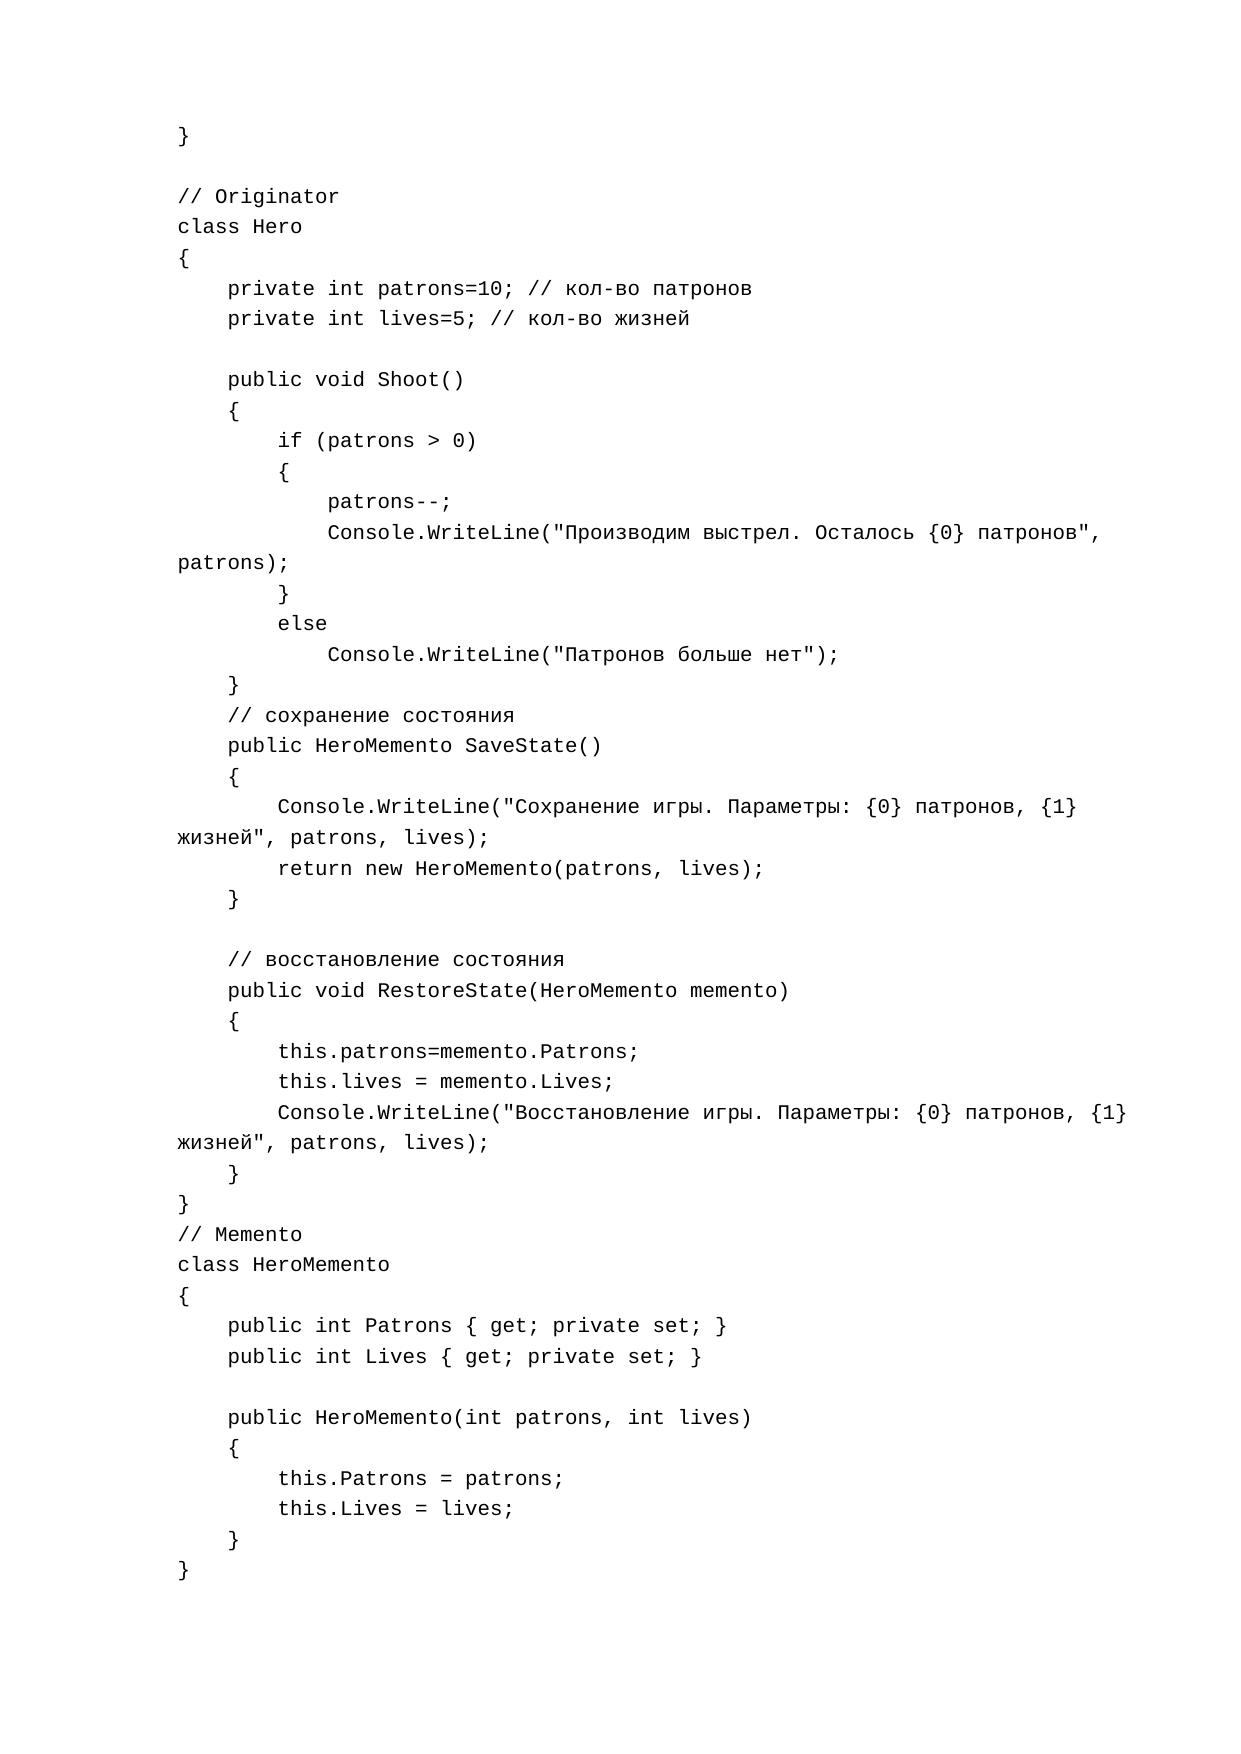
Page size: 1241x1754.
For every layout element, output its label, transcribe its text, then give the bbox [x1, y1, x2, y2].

text { [177, 1431, 1152, 1461]
text public HeroMemento SaveState() [177, 728, 1152, 759]
text Console.WriteLine("Патронов больше нет"); [177, 637, 1152, 667]
text { [177, 240, 1152, 271]
text Console.WriteLine("Сохранение игры. Параметры: {0} патронов, {1} жизней", patrons, lives); [177, 789, 1152, 851]
text // сохранение состояния [177, 698, 1152, 728]
text { [177, 1278, 1152, 1308]
text class Hero [177, 210, 1152, 240]
text return new HeroMemento(patrons, lives); [177, 851, 1152, 881]
text public int Patrons { get; private set; } [177, 1308, 1152, 1339]
text Console.WriteLine("Восстановление игры. Параметры: {0} патронов, {1} жизней", patrons, lives); [177, 1095, 1152, 1156]
text { [177, 454, 1152, 484]
text } [177, 576, 1152, 606]
text patrons--; [177, 484, 1152, 515]
text // Originator [177, 179, 1152, 210]
text public void Shoot() [177, 362, 1152, 393]
text // Memento [177, 1217, 1152, 1247]
text { [177, 759, 1152, 789]
text // восстановление состояния [177, 942, 1152, 973]
text } [177, 881, 1152, 912]
text } [177, 1522, 1152, 1553]
text this.lives = memento.Lives; [177, 1064, 1152, 1095]
text public HeroMemento(int patrons, int lives) [177, 1400, 1152, 1431]
text private int patrons=10; // кол-во патронов [177, 271, 1152, 301]
text if (patrons > 0) [177, 423, 1152, 454]
text Console.WriteLine("Производим выстрел. Осталось {0} патронов", patrons); [177, 515, 1152, 576]
text } [177, 1186, 1152, 1217]
text } [177, 1156, 1152, 1186]
text { [177, 1003, 1152, 1034]
text public void RestoreState(HeroMemento memento) [177, 973, 1152, 1003]
text this.Patrons = patrons; [177, 1461, 1152, 1492]
text } [177, 667, 1152, 698]
text class HeroMemento [177, 1247, 1152, 1278]
text public int Lives { get; private set; } [177, 1339, 1152, 1369]
text this.patrons=memento.Patrons; [177, 1034, 1152, 1064]
text else [177, 606, 1152, 637]
text private int lives=5; // кол-во жизней [177, 301, 1152, 332]
text this.Lives = lives; [177, 1492, 1152, 1522]
text } [177, 1553, 1152, 1583]
text } [177, 118, 1152, 149]
text { [177, 393, 1152, 423]
